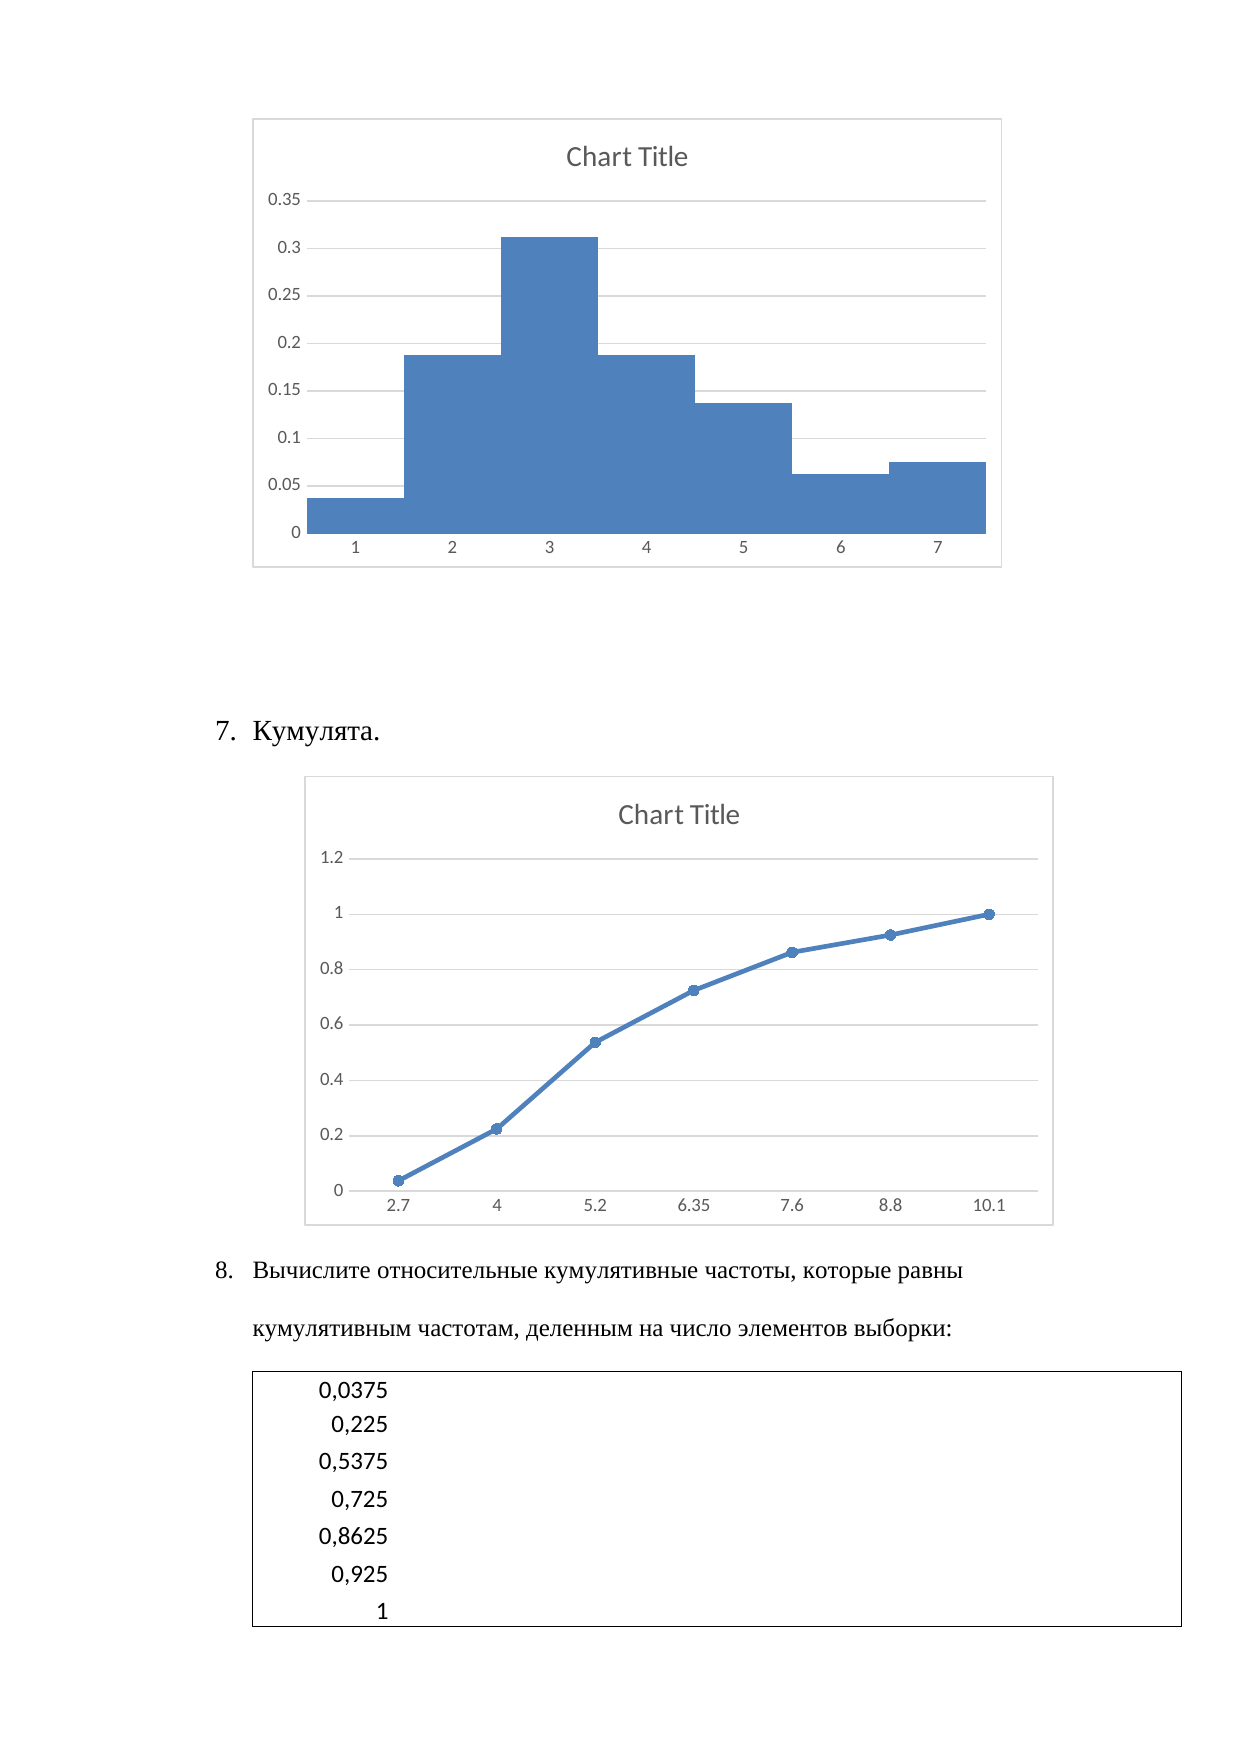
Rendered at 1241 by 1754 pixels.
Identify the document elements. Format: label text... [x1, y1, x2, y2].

list Вычислите относительные кумулятивные частоты, которые равны [215, 1255, 1181, 1284]
text кумулятивным частотам, деленным на число элементов выборки: [252, 1313, 1181, 1342]
list Кумулята. [215, 713, 1181, 747]
table_header [253, 1372, 1181, 1626]
